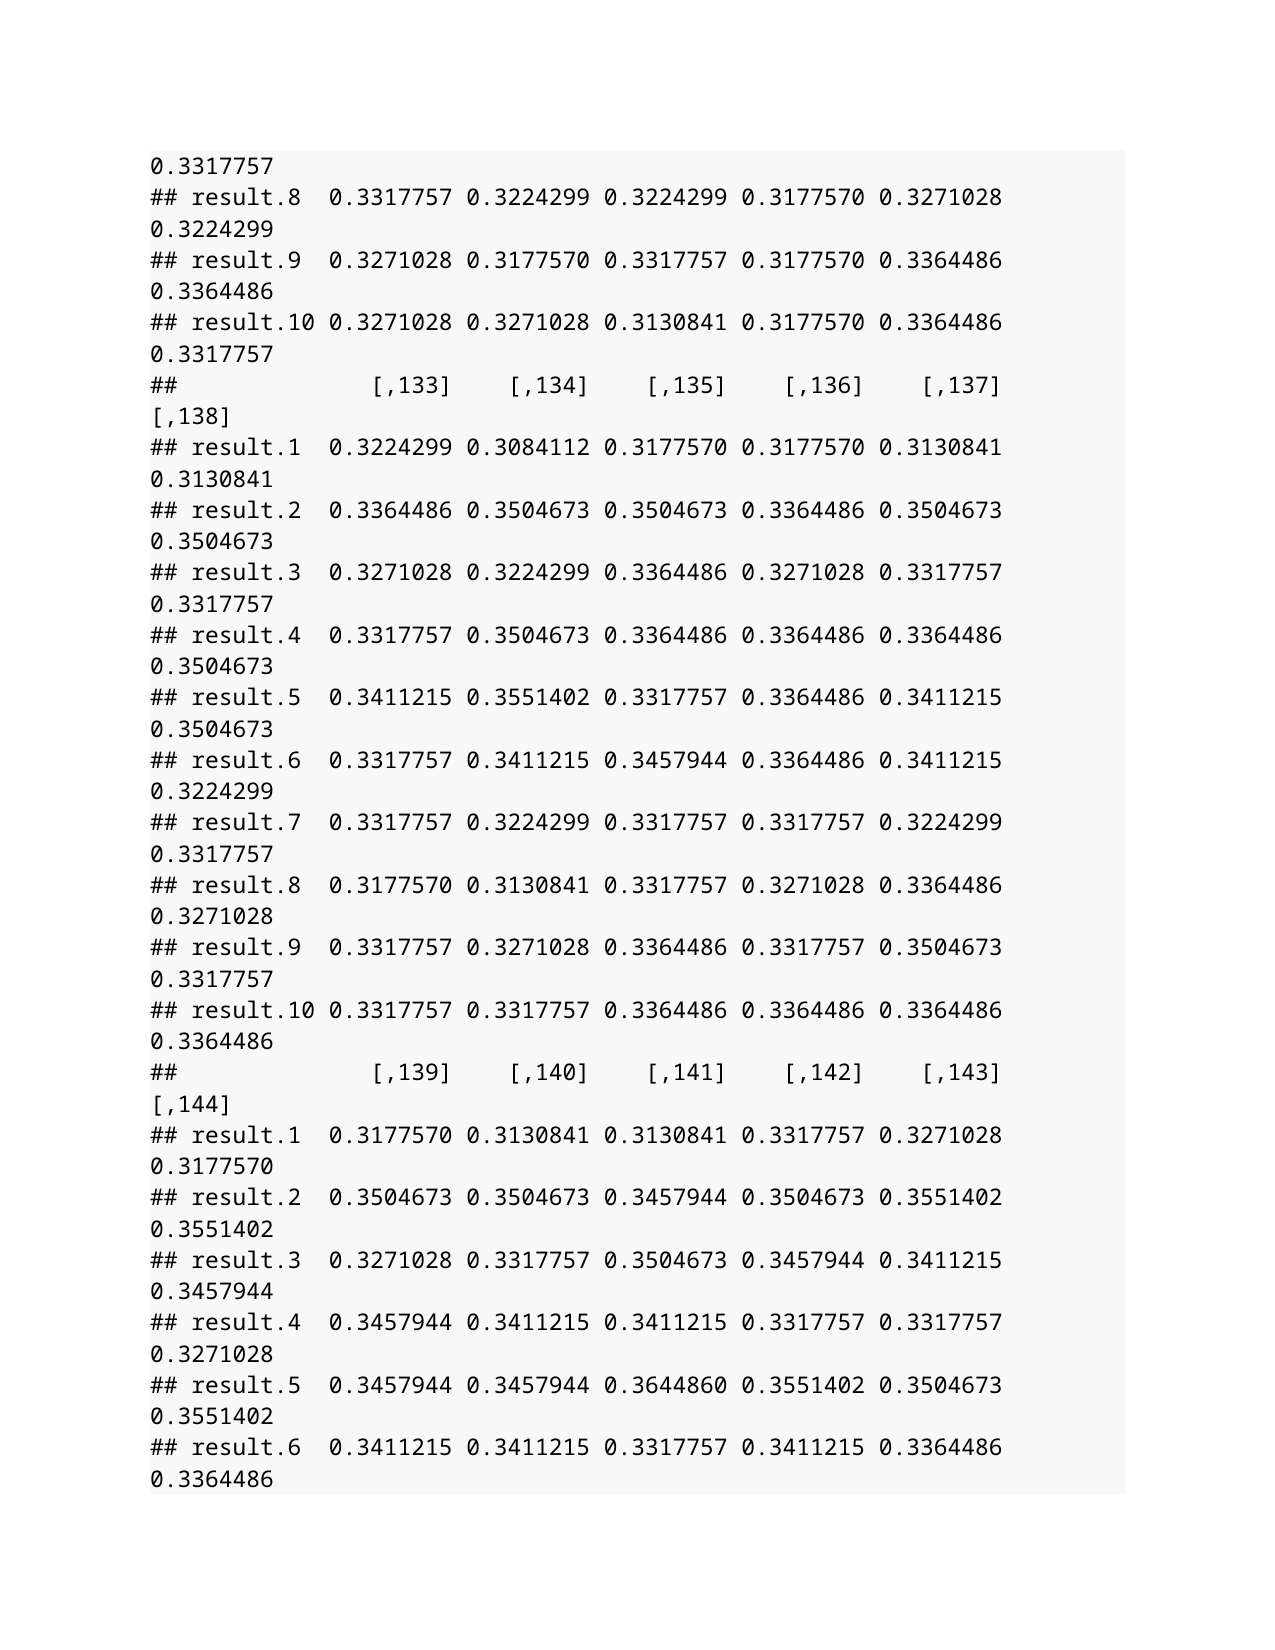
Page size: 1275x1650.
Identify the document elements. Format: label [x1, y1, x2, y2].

text [150, 150, 1125, 1494]
